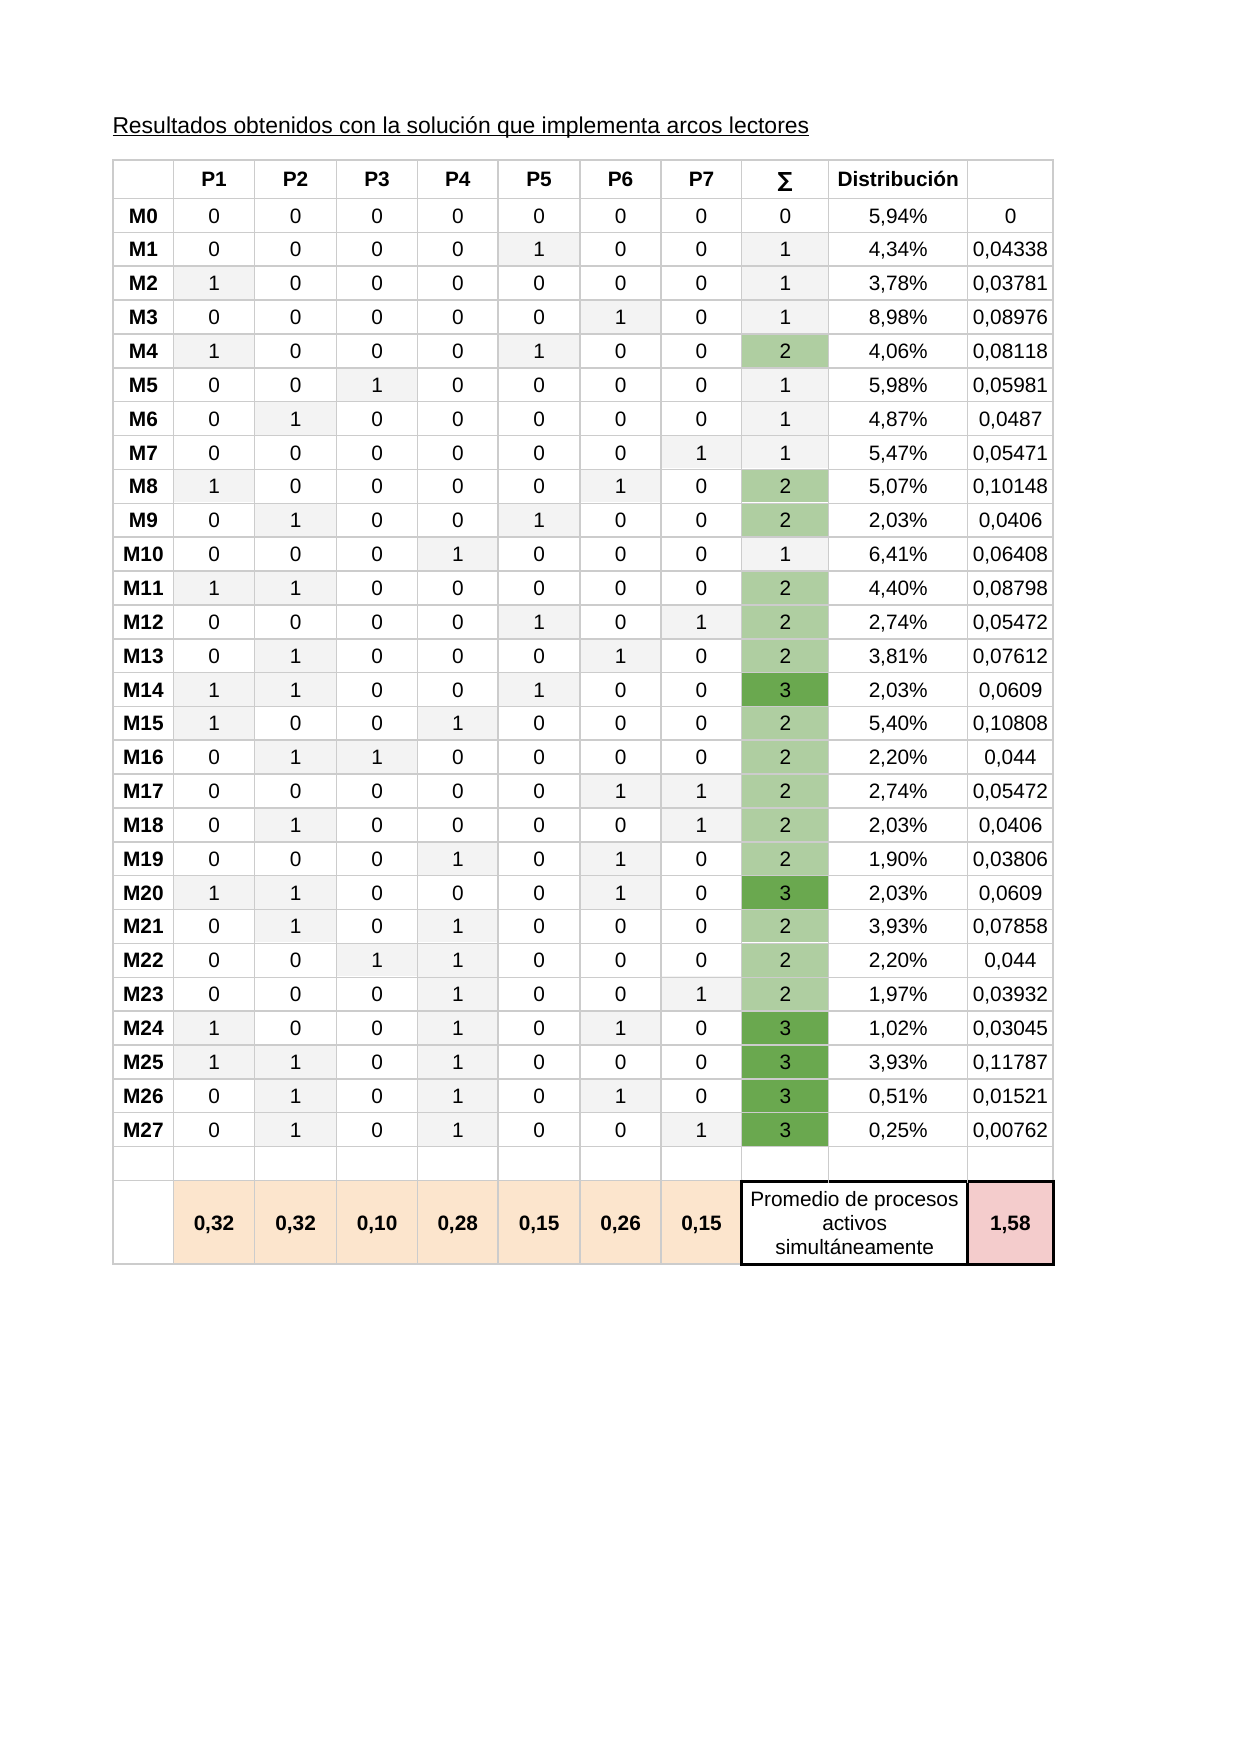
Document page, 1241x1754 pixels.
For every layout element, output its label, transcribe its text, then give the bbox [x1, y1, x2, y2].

table_cell [499, 1147, 579, 1179]
table_cell 0 [581, 606, 660, 638]
table_cell 8,98% [829, 301, 967, 333]
table_cell 1 [581, 470, 660, 502]
table_cell 0 [418, 775, 497, 807]
table_cell 0 [418, 572, 497, 604]
table_cell M4 [114, 335, 173, 367]
table_cell 0 [581, 538, 660, 570]
table_cell M10 [114, 538, 173, 570]
table_cell 2 [742, 470, 828, 502]
table_cell 1 [662, 1113, 741, 1146]
table_cell 0 [662, 944, 741, 976]
table_cell 2,03% [829, 673, 967, 706]
table_cell 0 [255, 369, 336, 401]
table_cell 0,04338 [968, 233, 1052, 265]
table_cell 5,47% [829, 436, 967, 468]
table_cell 0,03045 [968, 1012, 1052, 1044]
table_cell 1 [418, 707, 497, 739]
table_header P7 [662, 161, 741, 198]
table_header P2 [255, 161, 336, 198]
table_cell 1 [418, 843, 497, 875]
table_cell 0 [499, 978, 579, 1010]
table_cell 1 [255, 572, 336, 604]
table_cell 0 [418, 876, 497, 909]
table_cell 0 [499, 1046, 579, 1078]
table_cell 0,28 [418, 1181, 497, 1263]
table_cell M21 [114, 910, 173, 942]
table_cell 1 [662, 775, 741, 807]
table_cell 0 [255, 707, 336, 739]
table_cell 1 [418, 978, 497, 1010]
table_cell 1 [581, 640, 660, 672]
table_cell 1,58 [969, 1183, 1052, 1263]
table_cell 2 [742, 809, 828, 841]
table_cell 1 [174, 267, 254, 299]
table_cell 0 [662, 1080, 741, 1112]
table_cell 0 [662, 673, 741, 706]
table_cell 1 [255, 876, 336, 909]
table_cell 1,90% [829, 843, 967, 875]
table_cell 0 [662, 301, 741, 333]
table_cell 1 [255, 673, 336, 706]
table_cell 3,81% [829, 640, 967, 672]
table_cell 0 [418, 809, 497, 841]
table_cell 0 [337, 673, 417, 706]
table_cell M26 [114, 1080, 173, 1112]
table_cell 0 [662, 707, 741, 739]
table_cell 0,26 [581, 1181, 660, 1263]
table_cell 0 [174, 199, 254, 232]
table_cell 1 [742, 267, 828, 299]
table_cell [174, 1147, 254, 1179]
table_cell 1 [255, 1113, 336, 1146]
table_cell 2,03% [829, 504, 967, 536]
table_cell 1 [174, 335, 254, 367]
table_cell 1 [337, 741, 417, 773]
table_cell 0 [662, 199, 741, 232]
table_cell 1 [255, 640, 336, 672]
table_cell 0,044 [968, 741, 1052, 773]
table_cell 2 [742, 843, 828, 875]
table_cell 0 [337, 978, 417, 1010]
table_cell 1 [662, 606, 741, 638]
table_cell 3,78% [829, 267, 967, 299]
table_cell 0,00762 [968, 1113, 1052, 1146]
table_cell 0 [255, 843, 336, 875]
table_cell 2 [742, 978, 828, 1010]
table_cell 0 [581, 673, 660, 706]
table_cell 1 [418, 1046, 497, 1078]
table_cell 0 [581, 1046, 660, 1078]
table_cell 0 [337, 335, 417, 367]
table_cell [114, 1147, 173, 1179]
table_cell 1 [499, 335, 579, 367]
table_cell 0 [337, 301, 417, 333]
table_cell 0 [418, 233, 497, 265]
table_cell 0 [418, 402, 497, 435]
table_cell 0 [337, 1080, 417, 1112]
table_cell 0 [337, 775, 417, 807]
table_cell 0 [255, 335, 336, 367]
table_cell 1 [418, 944, 497, 976]
table_cell 1 [662, 809, 741, 841]
table_cell 1 [662, 436, 741, 468]
table_cell 2 [742, 504, 828, 536]
table_cell 0,08976 [968, 301, 1052, 333]
table_cell 0 [255, 470, 336, 502]
table_cell 0 [581, 572, 660, 604]
table_cell [968, 1147, 1052, 1179]
table_cell 0 [337, 538, 417, 570]
table_cell 0 [174, 809, 254, 841]
table_cell 0 [499, 640, 579, 672]
table_cell 0 [581, 267, 660, 299]
table_cell 0 [174, 402, 254, 435]
table_cell M16 [114, 741, 173, 773]
table_cell 0,044 [968, 944, 1052, 976]
table_cell 0 [499, 741, 579, 773]
table_cell 0 [255, 775, 336, 807]
table_cell 1 [255, 402, 336, 435]
table_cell 1 [418, 910, 497, 942]
table_cell 1 [174, 1012, 254, 1044]
table_cell 4,40% [829, 572, 967, 604]
table_cell [742, 1147, 828, 1179]
table_cell 1 [662, 978, 741, 1010]
table_cell 0,10 [337, 1181, 417, 1263]
table_header [968, 161, 1052, 198]
table_cell 0 [174, 1113, 254, 1146]
table_cell 0 [337, 606, 417, 638]
table_cell 5,98% [829, 369, 967, 401]
table_cell 5,94% [829, 199, 967, 232]
table_cell 0 [174, 640, 254, 672]
table_cell 0,07858 [968, 910, 1052, 942]
table_cell M20 [114, 876, 173, 909]
table_cell 2,20% [829, 741, 967, 773]
table_cell 4,34% [829, 233, 967, 265]
table_cell M18 [114, 809, 173, 841]
table_cell 0 [418, 436, 497, 468]
table_cell 0 [337, 504, 417, 536]
table_cell 0 [499, 1080, 579, 1112]
table_cell 0 [418, 267, 497, 299]
table_cell 1 [581, 843, 660, 875]
table_cell 1 [499, 673, 579, 706]
table_cell 2 [742, 335, 828, 367]
table_cell 0 [968, 199, 1052, 232]
table_cell 1 [337, 944, 417, 976]
table_cell 0,01521 [968, 1080, 1052, 1112]
table_cell 0 [581, 809, 660, 841]
table_cell 0 [581, 1113, 660, 1146]
table_cell 3 [742, 673, 828, 706]
table_cell 0 [337, 876, 417, 909]
table_cell M19 [114, 843, 173, 875]
table_cell 0 [499, 369, 579, 401]
table_cell 1 [581, 301, 660, 333]
table_cell 1 [255, 910, 336, 942]
table_cell 1,97% [829, 978, 967, 1010]
table_cell 1 [174, 876, 254, 909]
table_header P4 [418, 161, 497, 198]
table_cell 0 [581, 707, 660, 739]
table_cell 1 [742, 369, 828, 401]
table_cell 0 [255, 301, 336, 333]
table_cell 0 [499, 775, 579, 807]
table_cell 0 [255, 606, 336, 638]
table_cell 2 [742, 640, 828, 672]
table_cell M22 [114, 944, 173, 976]
table_cell M25 [114, 1046, 173, 1078]
table_cell 0 [581, 233, 660, 265]
table_cell 0,32 [174, 1181, 254, 1263]
table_cell 0 [418, 199, 497, 232]
table_cell 6,41% [829, 538, 967, 570]
table_cell 0 [337, 436, 417, 468]
table_cell 0,15 [662, 1181, 740, 1263]
table_cell 0 [499, 402, 579, 435]
table_cell 0,10148 [968, 470, 1052, 502]
table_cell 0 [418, 335, 497, 367]
table_cell M11 [114, 572, 173, 604]
table_cell 0 [174, 369, 254, 401]
table_cell 1 [581, 775, 660, 807]
table_cell 1 [499, 504, 579, 536]
table_cell 1 [418, 538, 497, 570]
table_cell 1 [174, 470, 254, 502]
table_cell 0 [581, 504, 660, 536]
table_cell 3,93% [829, 910, 967, 942]
table_cell 0 [174, 978, 254, 1010]
table_cell 3 [742, 1046, 828, 1078]
table_cell 1 [255, 504, 336, 536]
table_cell 0 [662, 504, 741, 536]
table_cell [337, 1147, 417, 1179]
table_cell 0 [337, 402, 417, 435]
table_cell 3 [742, 1113, 828, 1146]
table_cell 1 [742, 402, 828, 435]
table_cell 1 [418, 1012, 497, 1044]
table_cell 0 [499, 436, 579, 468]
table_cell 0 [581, 944, 660, 976]
table_cell 0 [337, 640, 417, 672]
table_cell 0 [418, 470, 497, 502]
table_cell 1 [255, 741, 336, 773]
table_cell 0 [499, 538, 579, 570]
table_cell 0 [418, 673, 497, 706]
table_cell 0,0487 [968, 402, 1052, 435]
table_cell M15 [114, 707, 173, 739]
table_cell 0,0609 [968, 876, 1052, 909]
table_cell 0 [255, 267, 336, 299]
table_cell 0 [337, 809, 417, 841]
table_cell M23 [114, 978, 173, 1010]
table_cell 1 [174, 572, 254, 604]
table_cell 0 [581, 199, 660, 232]
table_cell 0 [174, 504, 254, 536]
table_cell 1 [174, 1046, 254, 1078]
table_cell 5,07% [829, 470, 967, 502]
table_header P6 [581, 161, 660, 198]
table_cell 0 [662, 1046, 741, 1078]
table_cell 0 [337, 1012, 417, 1044]
table_cell 0,0609 [968, 673, 1052, 706]
table_cell 2 [742, 606, 828, 638]
table_cell 0,07612 [968, 640, 1052, 672]
table_cell 0 [337, 707, 417, 739]
table_cell 2 [742, 775, 828, 807]
table_cell M14 [114, 673, 173, 706]
table_cell 0 [255, 538, 336, 570]
table_cell 3,93% [829, 1046, 967, 1078]
table_cell M0 [114, 199, 173, 232]
table_cell 0,05471 [968, 436, 1052, 468]
table_cell 0 [499, 301, 579, 333]
table_cell 1,02% [829, 1012, 967, 1044]
table_cell [418, 1147, 497, 1179]
table_cell 0 [499, 843, 579, 875]
table_cell 0 [337, 572, 417, 604]
table_cell 0 [581, 978, 660, 1010]
table_cell 0 [662, 1012, 741, 1044]
table_cell M17 [114, 775, 173, 807]
table_cell 2,74% [829, 606, 967, 638]
table_cell 0,32 [255, 1181, 336, 1263]
table_cell 0 [418, 606, 497, 638]
table_cell 1 [255, 1046, 336, 1078]
table_cell 0,03932 [968, 978, 1052, 1010]
table_cell 0 [337, 910, 417, 942]
table_cell 0 [662, 233, 741, 265]
table_cell M27 [114, 1113, 173, 1146]
table_cell 0 [662, 470, 741, 502]
table_cell 0 [662, 335, 741, 367]
table_cell 0 [255, 436, 336, 468]
table_cell 0 [174, 606, 254, 638]
table_cell 0 [581, 436, 660, 468]
table_cell 0 [662, 369, 741, 401]
table_header P5 [499, 161, 579, 198]
table_cell 0 [581, 402, 660, 435]
table_cell M24 [114, 1012, 173, 1044]
table_cell 0 [742, 199, 828, 232]
table_cell [829, 1147, 967, 1179]
table_cell 4,06% [829, 335, 967, 367]
table_cell 0 [581, 910, 660, 942]
table_cell 0,08798 [968, 572, 1052, 604]
table_cell 0 [418, 640, 497, 672]
table_cell 0 [662, 402, 741, 435]
text Resultados obtenidos con la solución que implementa arcos lectores [112, 112, 1128, 138]
table_cell 0 [418, 741, 497, 773]
table_cell 2,03% [829, 809, 967, 841]
table_header [114, 161, 173, 198]
table_cell 0,06408 [968, 538, 1052, 570]
table_cell 0 [581, 741, 660, 773]
table_cell 3 [742, 1012, 828, 1044]
table_cell 0 [662, 843, 741, 875]
table_cell 0 [174, 233, 254, 265]
table_cell 1 [499, 233, 579, 265]
table_cell 0 [174, 843, 254, 875]
table_cell 0 [499, 910, 579, 942]
table_cell 2 [742, 572, 828, 604]
table_cell M1 [114, 233, 173, 265]
table_cell 0 [174, 944, 254, 976]
table_cell 0 [174, 910, 254, 942]
table_cell 0 [499, 572, 579, 604]
table_cell 0 [662, 640, 741, 672]
table_cell 0 [418, 369, 497, 401]
table_cell 0 [337, 470, 417, 502]
table_cell 1 [581, 1080, 660, 1112]
table_cell 0 [499, 944, 579, 976]
table_cell 3 [742, 876, 828, 909]
table_cell 0,0406 [968, 504, 1052, 536]
table_cell 3 [742, 1080, 828, 1112]
table_cell [255, 1147, 336, 1179]
table_cell 1 [581, 1012, 660, 1044]
table_cell 0 [337, 1046, 417, 1078]
table_cell 0 [337, 199, 417, 232]
table_cell 0 [662, 876, 741, 909]
table_cell 0,10808 [968, 707, 1052, 739]
table_cell M9 [114, 504, 173, 536]
table_cell M5 [114, 369, 173, 401]
table_cell 0 [255, 1012, 336, 1044]
table_cell 2,74% [829, 775, 967, 807]
table_cell 0 [662, 572, 741, 604]
table_cell 1 [742, 233, 828, 265]
table_cell 0,05472 [968, 775, 1052, 807]
table_cell 0,25% [829, 1113, 967, 1146]
table_cell 0 [499, 707, 579, 739]
table_cell 1 [255, 809, 336, 841]
table_cell 2,03% [829, 876, 967, 909]
table_cell 2 [742, 910, 828, 942]
table_cell [581, 1147, 660, 1179]
table_cell M12 [114, 606, 173, 638]
table_cell 0 [174, 1080, 254, 1112]
table_cell 0 [499, 1113, 579, 1146]
table_cell 1 [418, 1113, 497, 1146]
table_cell 1 [174, 673, 254, 706]
table_cell 0 [499, 199, 579, 232]
table_header Distribución [829, 161, 967, 198]
table_cell 0 [174, 775, 254, 807]
table_cell M13 [114, 640, 173, 672]
table_cell 0 [337, 233, 417, 265]
table_cell 0 [337, 267, 417, 299]
table_cell 0 [581, 369, 660, 401]
table_cell 2 [742, 707, 828, 739]
table_cell M8 [114, 470, 173, 502]
table_cell 0,03806 [968, 843, 1052, 875]
table_cell 1 [742, 538, 828, 570]
table_header P3 [337, 161, 417, 198]
table_cell 0 [337, 1113, 417, 1146]
table_cell 0,15 [499, 1181, 579, 1263]
table_header P1 [174, 161, 254, 198]
table_cell M3 [114, 301, 173, 333]
table_cell Promedio de procesos activos simultáneamente [743, 1183, 966, 1263]
table_cell 0,51% [829, 1080, 967, 1112]
table_cell 1 [742, 436, 828, 468]
table_cell 0 [662, 741, 741, 773]
table_cell 0 [255, 233, 336, 265]
table_cell 0 [337, 843, 417, 875]
table_cell 0 [662, 910, 741, 942]
table_cell 0,03781 [968, 267, 1052, 299]
table_cell M7 [114, 436, 173, 468]
table_cell 2,20% [829, 944, 967, 976]
table_cell [114, 1181, 173, 1263]
table_cell 1 [174, 707, 254, 739]
table_cell 0 [662, 538, 741, 570]
table_cell M2 [114, 267, 173, 299]
table_cell 0 [255, 944, 336, 976]
table_cell 0,05981 [968, 369, 1052, 401]
table_cell 0,11787 [968, 1046, 1052, 1078]
table_cell [662, 1147, 741, 1179]
table_cell 0 [499, 876, 579, 909]
table_cell 0 [499, 470, 579, 502]
table_cell 0 [255, 199, 336, 232]
table_cell 2 [742, 741, 828, 773]
table_cell 0 [174, 436, 254, 468]
table_header ∑ [742, 161, 828, 198]
table_cell 1 [337, 369, 417, 401]
table_cell 0 [174, 301, 254, 333]
table_cell M6 [114, 402, 173, 435]
table_cell 0,05472 [968, 606, 1052, 638]
table_cell 0 [662, 267, 741, 299]
table_cell 0 [499, 267, 579, 299]
table_cell 0 [418, 301, 497, 333]
table_cell 1 [255, 1080, 336, 1112]
table_cell 1 [742, 301, 828, 333]
table_cell 4,87% [829, 402, 967, 435]
table_cell 1 [499, 606, 579, 638]
table_cell 0 [255, 978, 336, 1010]
table_cell 0,08118 [968, 335, 1052, 367]
table_cell 0 [418, 504, 497, 536]
table_cell 0,0406 [968, 809, 1052, 841]
table_cell 0 [499, 1012, 579, 1044]
table_cell 0 [499, 809, 579, 841]
table_cell 0 [174, 538, 254, 570]
table_cell 2 [742, 944, 828, 976]
table_cell 5,40% [829, 707, 967, 739]
table_cell 1 [581, 876, 660, 909]
table_cell 0 [581, 335, 660, 367]
table_cell 1 [418, 1080, 497, 1112]
table_cell 0 [174, 741, 254, 773]
